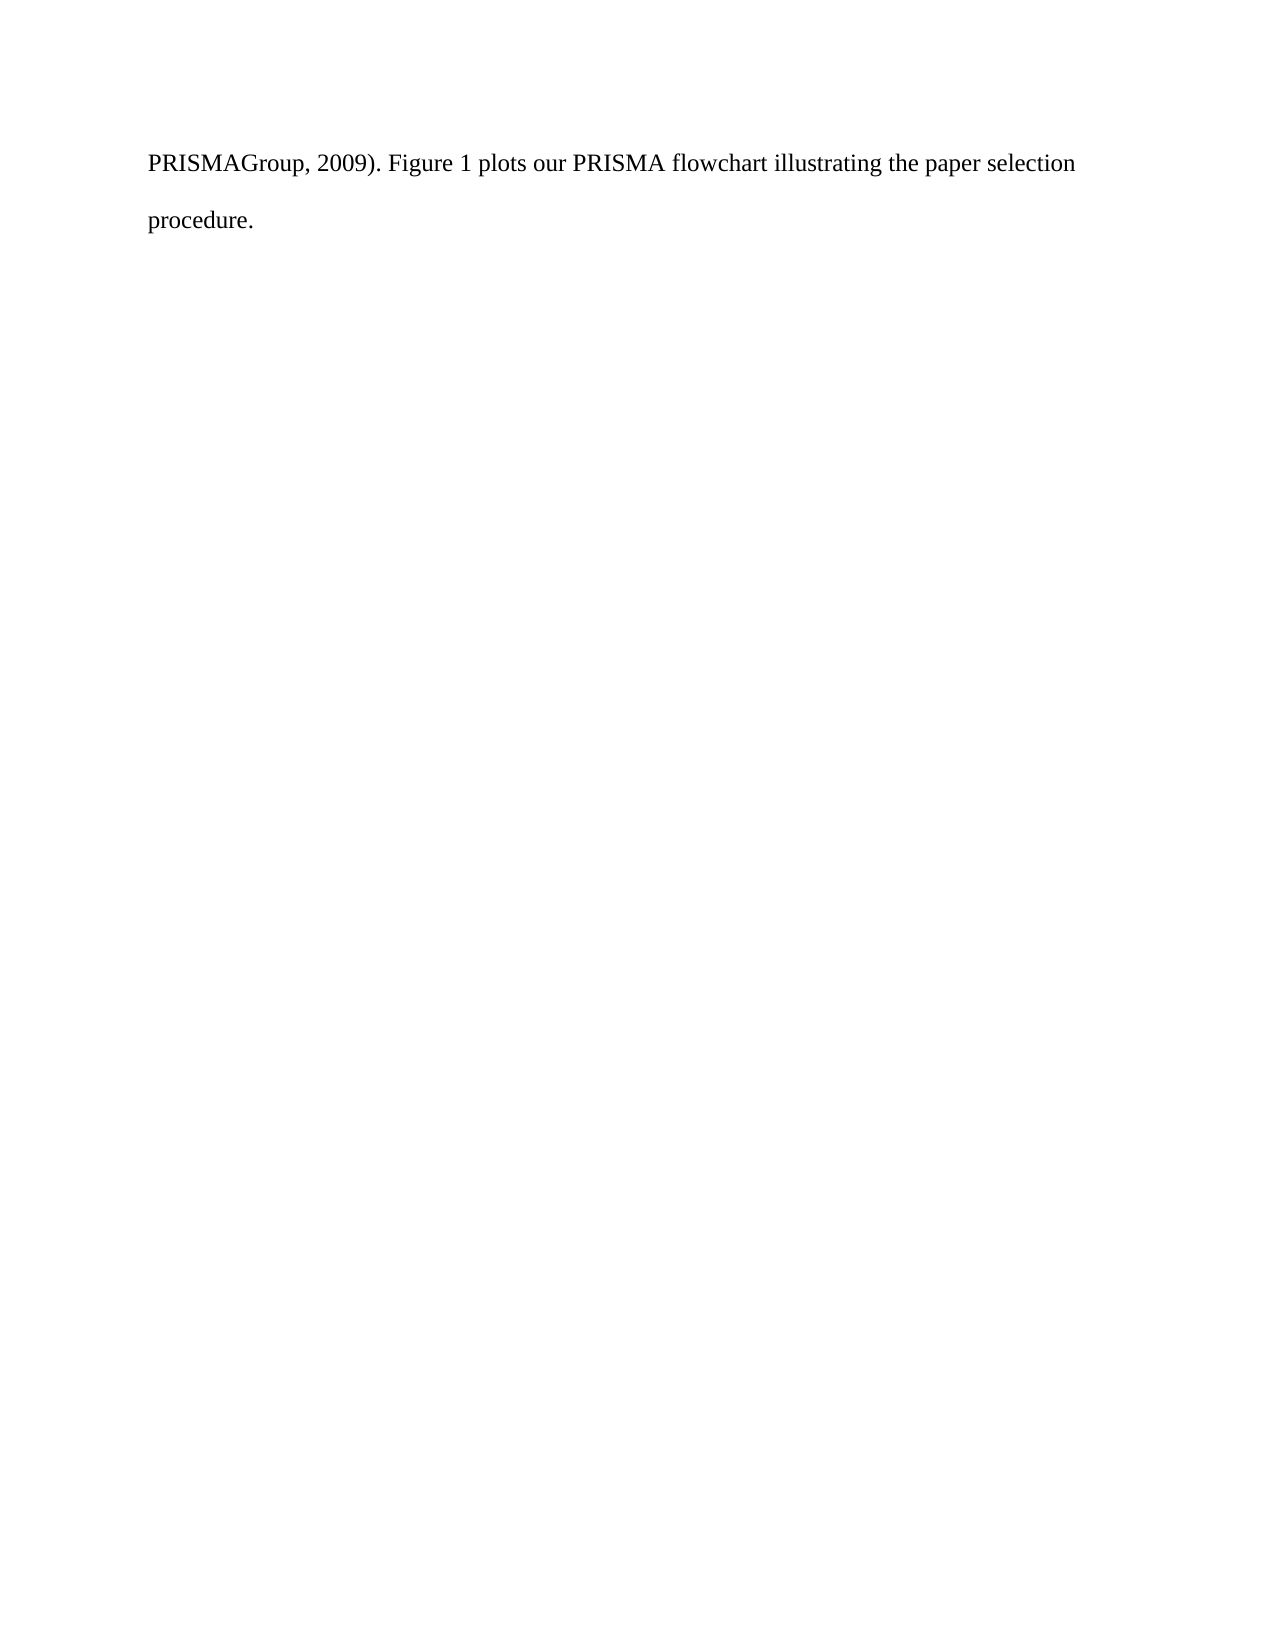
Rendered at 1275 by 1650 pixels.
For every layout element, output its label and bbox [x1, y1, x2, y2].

text [148, 148, 1127, 234]
